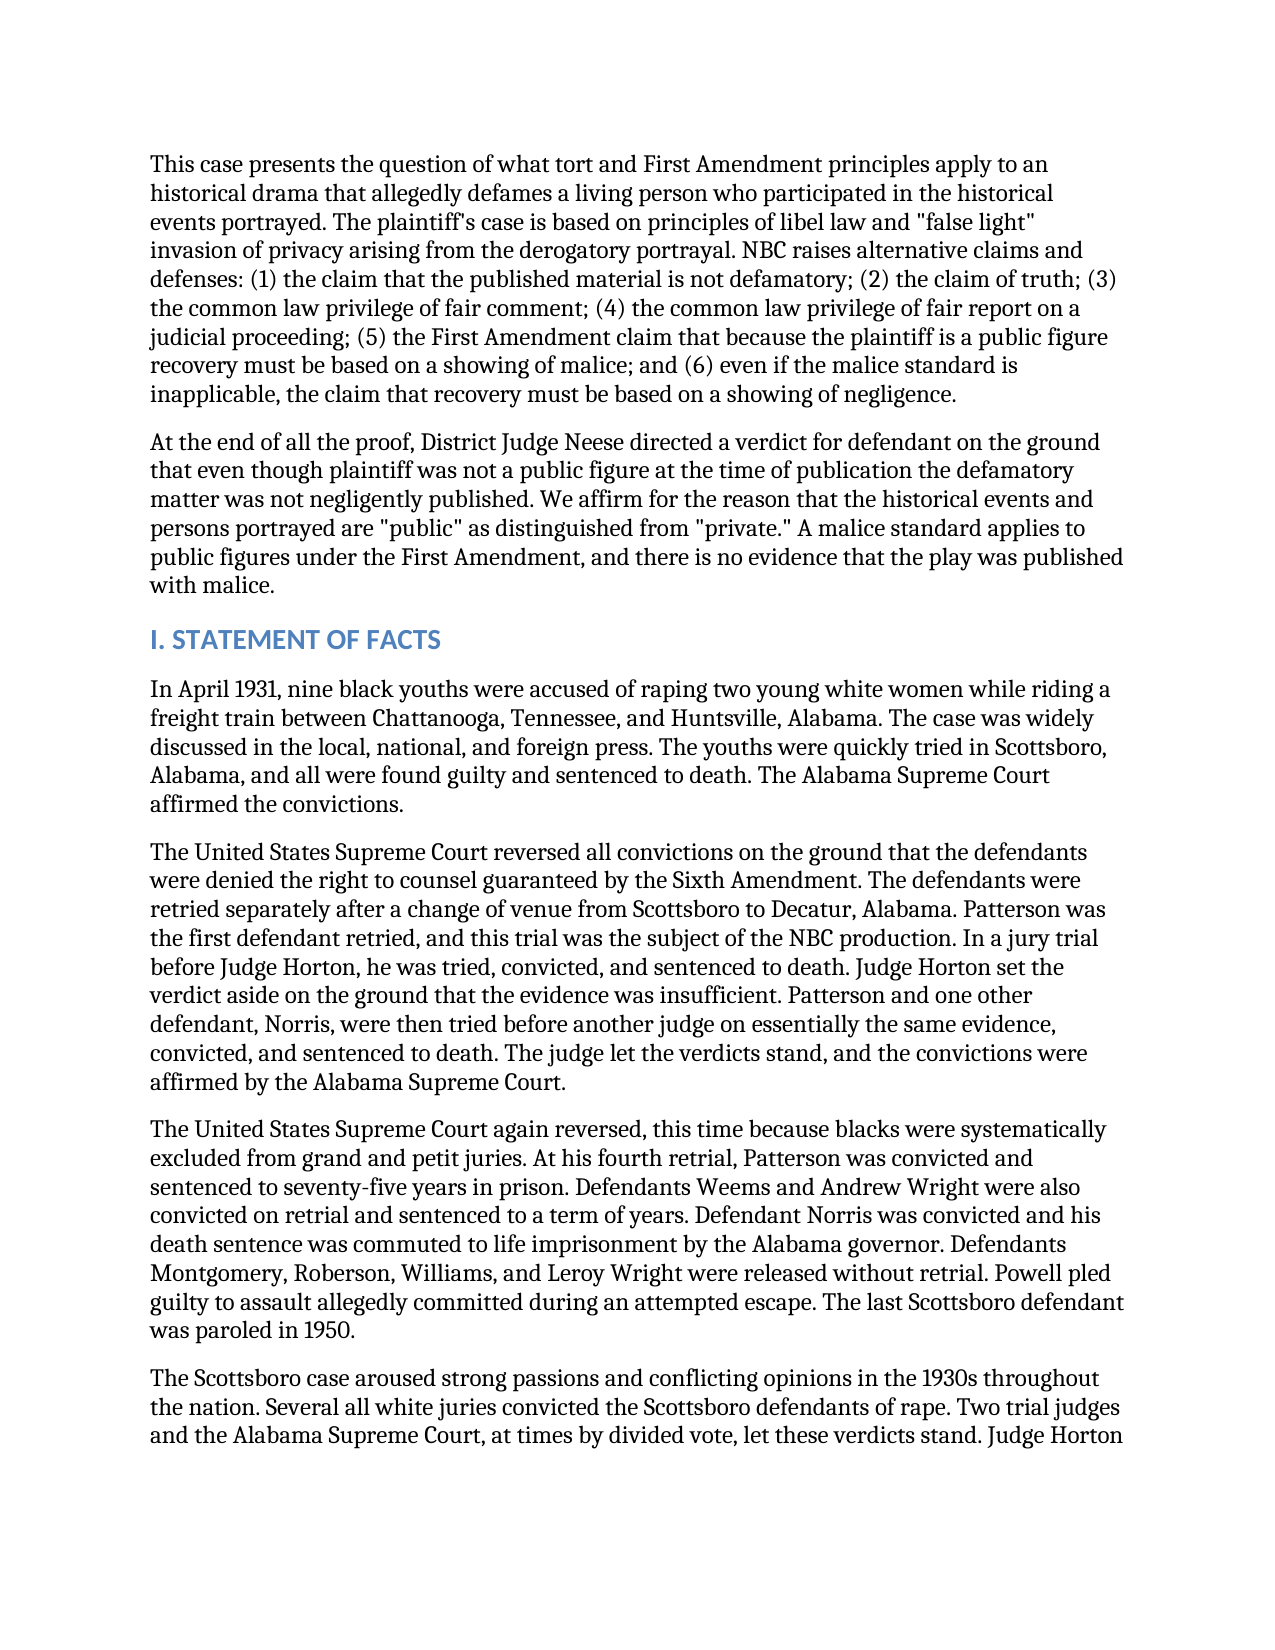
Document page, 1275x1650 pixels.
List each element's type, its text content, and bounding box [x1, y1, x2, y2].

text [150, 1364, 1125, 1450]
text The United States Supreme Court again reversed, this time because blacks were systematically excluded from grand and petit juries. At his fourth retrial, Patterson was convicted and sentenced to seventy-five years in prison. Defendants Weems and Andrew Wright were also convicted on retrial and sentenced to a term of years. Defendant Norris was convicted and his death sentence was commuted to life imprisonment by the Alabama governor. Defendants Montgomery, Roberson, Williams, and Leroy Wright were released without retrial. Powell pled guilty to assault allegedly committed during an attempted escape. The last Scottsboro defendant was paroled in 1950. [150, 1115, 1125, 1345]
text In April 1931, nine black youths were accused of raping two young white women while riding a freight train between Chattanooga, Tennessee, and Huntsville, Alabama. The case was widely discussed in the local, national, and foreign press. The youths were quickly tried in Scottsboro, Alabama, and all were found guilty and sentenced to death. The Alabama Supreme Court affirmed the convictions. [150, 675, 1125, 819]
text The United States Supreme Court reversed all convictions on the ground that the defendants were denied the right to counsel guaranteed by the Sixth Amendment. The defendants were retried separately after a change of venue from Scottsboro to Decatur, Alabama. Patterson was the first defendant retried, and this trial was the subject of the NBC production. In a jury trial before Judge Horton, he was tried, convicted, and sentenced to death. Judge Horton set the verdict aside on the ground that the evidence was insufficient. Patterson and one other defendant, Norris, were then tried before another judge on essentially the same evidence, convicted, and sentenced to death. The judge let the verdicts stand, and the convictions were affirmed by the Alabama Supreme Court. [150, 838, 1125, 1096]
subtitle I. STATEMENT OF FACTS [150, 621, 1125, 656]
text At the end of all the proof, District Judge Neese directed a verdict for defendant on the ground that even though plaintiff was not a public figure at the time of publication the defamatory matter was not negligently published. We affirm for the reason that the historical events and persons portrayed are "public" as distinguished from "private." A malice standard applies to public figures under the First Amendment, and there is no evidence that the play was published with malice. [150, 427, 1125, 600]
text This case presents the question of what tort and First Amendment principles apply to an historical drama that allegedly defames a living person who participated in the historical events portrayed. The plaintiff's case is based on principles of libel law and "false light" invasion of privacy arising from the derogatory portrayal. NBC raises alternative claims and defenses: (1) the claim that the published material is not defamatory; (2) the claim of truth; (3) the common law privilege of fair comment; (4) the common law privilege of fair report on a judicial proceeding; (5) the First Amendment claim that because the plaintiff is a public figure recovery must be based on a showing of malice; and (6) even if the malice standard is inapplicable, the claim that recovery must be based on a showing of negligence. [150, 150, 1125, 409]
